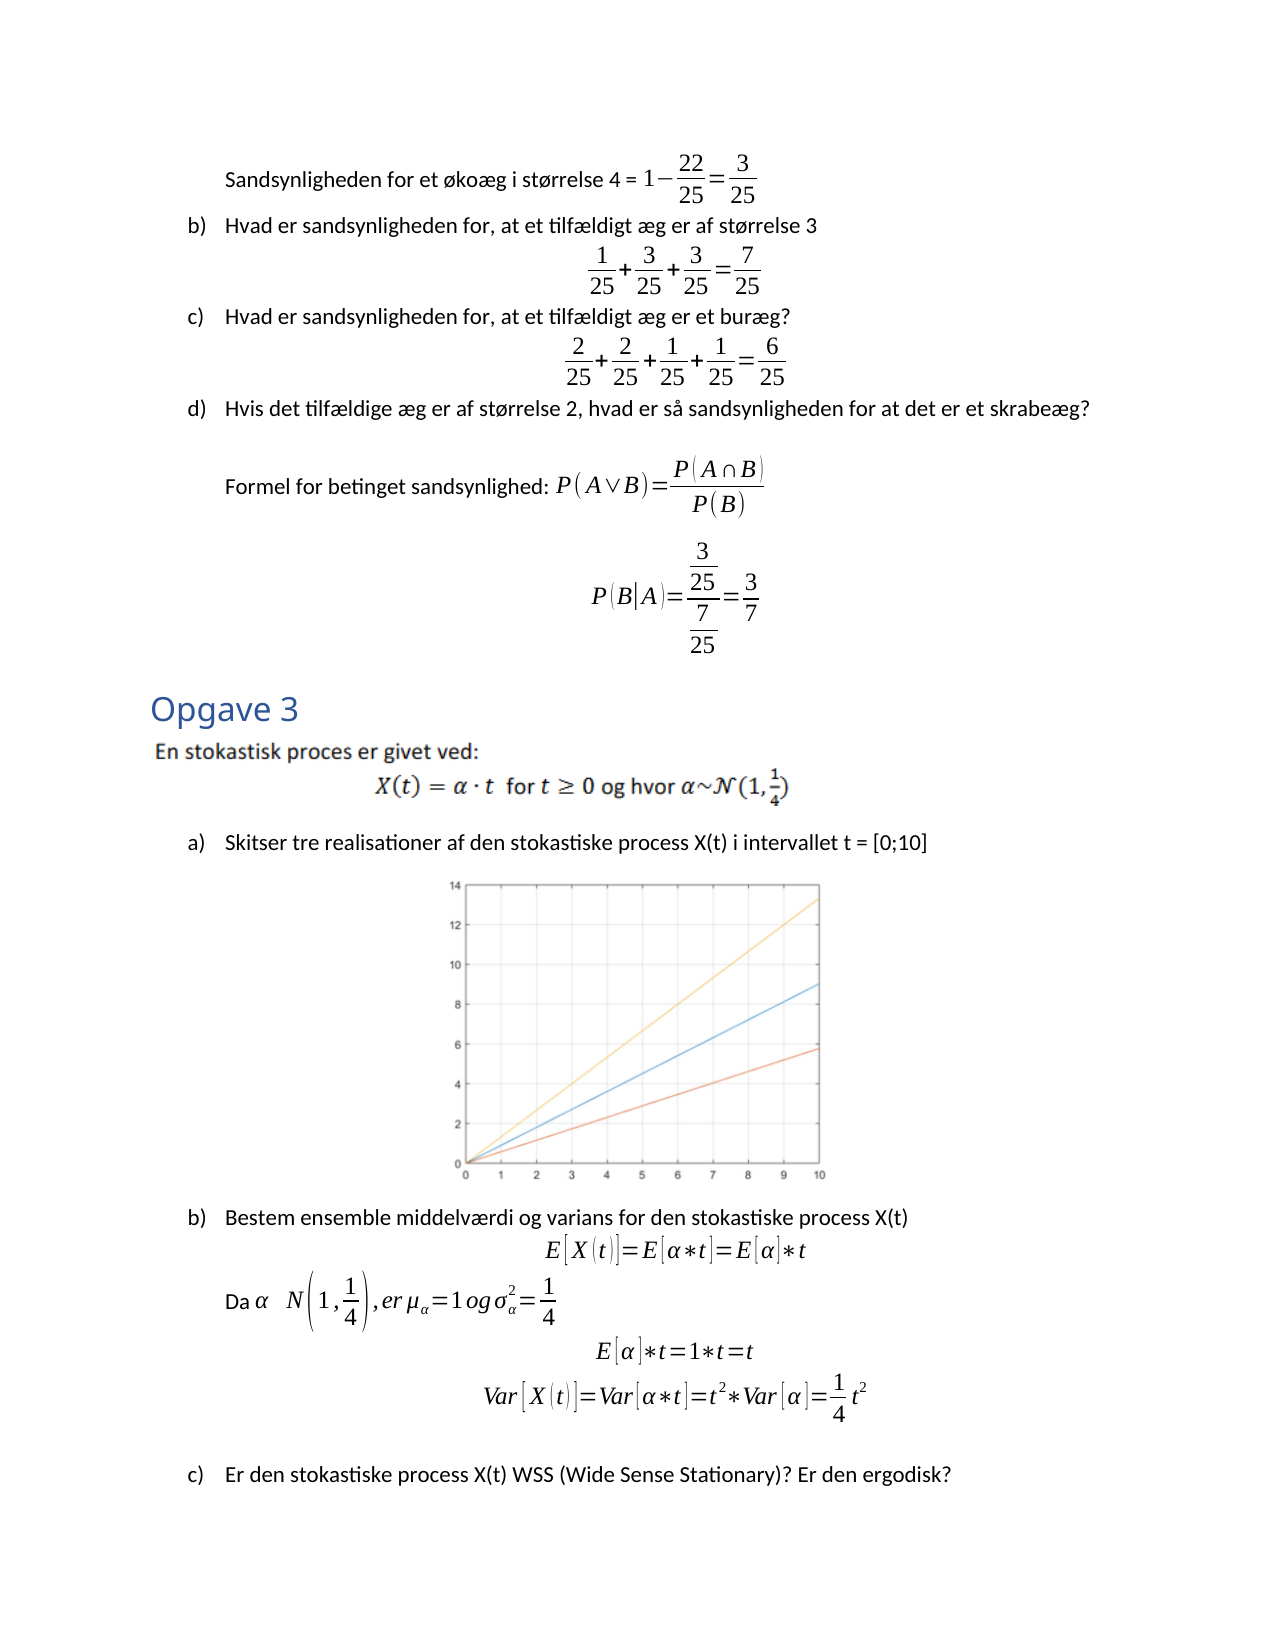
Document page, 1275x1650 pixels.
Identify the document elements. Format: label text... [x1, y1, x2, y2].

list Da [225, 1269, 1125, 1334]
list Er den stokastiske process X(t) WSS (Wide Sense Stationary)? Er den ergodisk? [187, 1460, 1125, 1488]
picture [444, 875, 831, 1184]
subtitle Opgave 3 [150, 686, 1125, 732]
list Bestem ensemble middelværdi og varians for den stokastiske process X(t) [187, 1203, 1125, 1231]
list Hvis det tilfældige æg er af størrelse 2, hvad er så sandsynligheden for at det er et skrabeæg? [187, 394, 1125, 422]
list Skitser tre realisationer af den stokastiske process X(t) i intervallet t = [0;10] [187, 828, 1125, 856]
picture [150, 735, 795, 810]
list Hvad er sandsynligheden for, at et tilfældigt æg er et buræg? [187, 302, 1125, 331]
list Sandsynligheden for et økoæg i størrelse 4 = [225, 150, 1125, 209]
list Hvad er sandsynligheden for, at et tilfældigt æg er af størrelse 3 [187, 211, 1125, 239]
list Formel for betinget sandsynlighed: [225, 454, 1125, 518]
